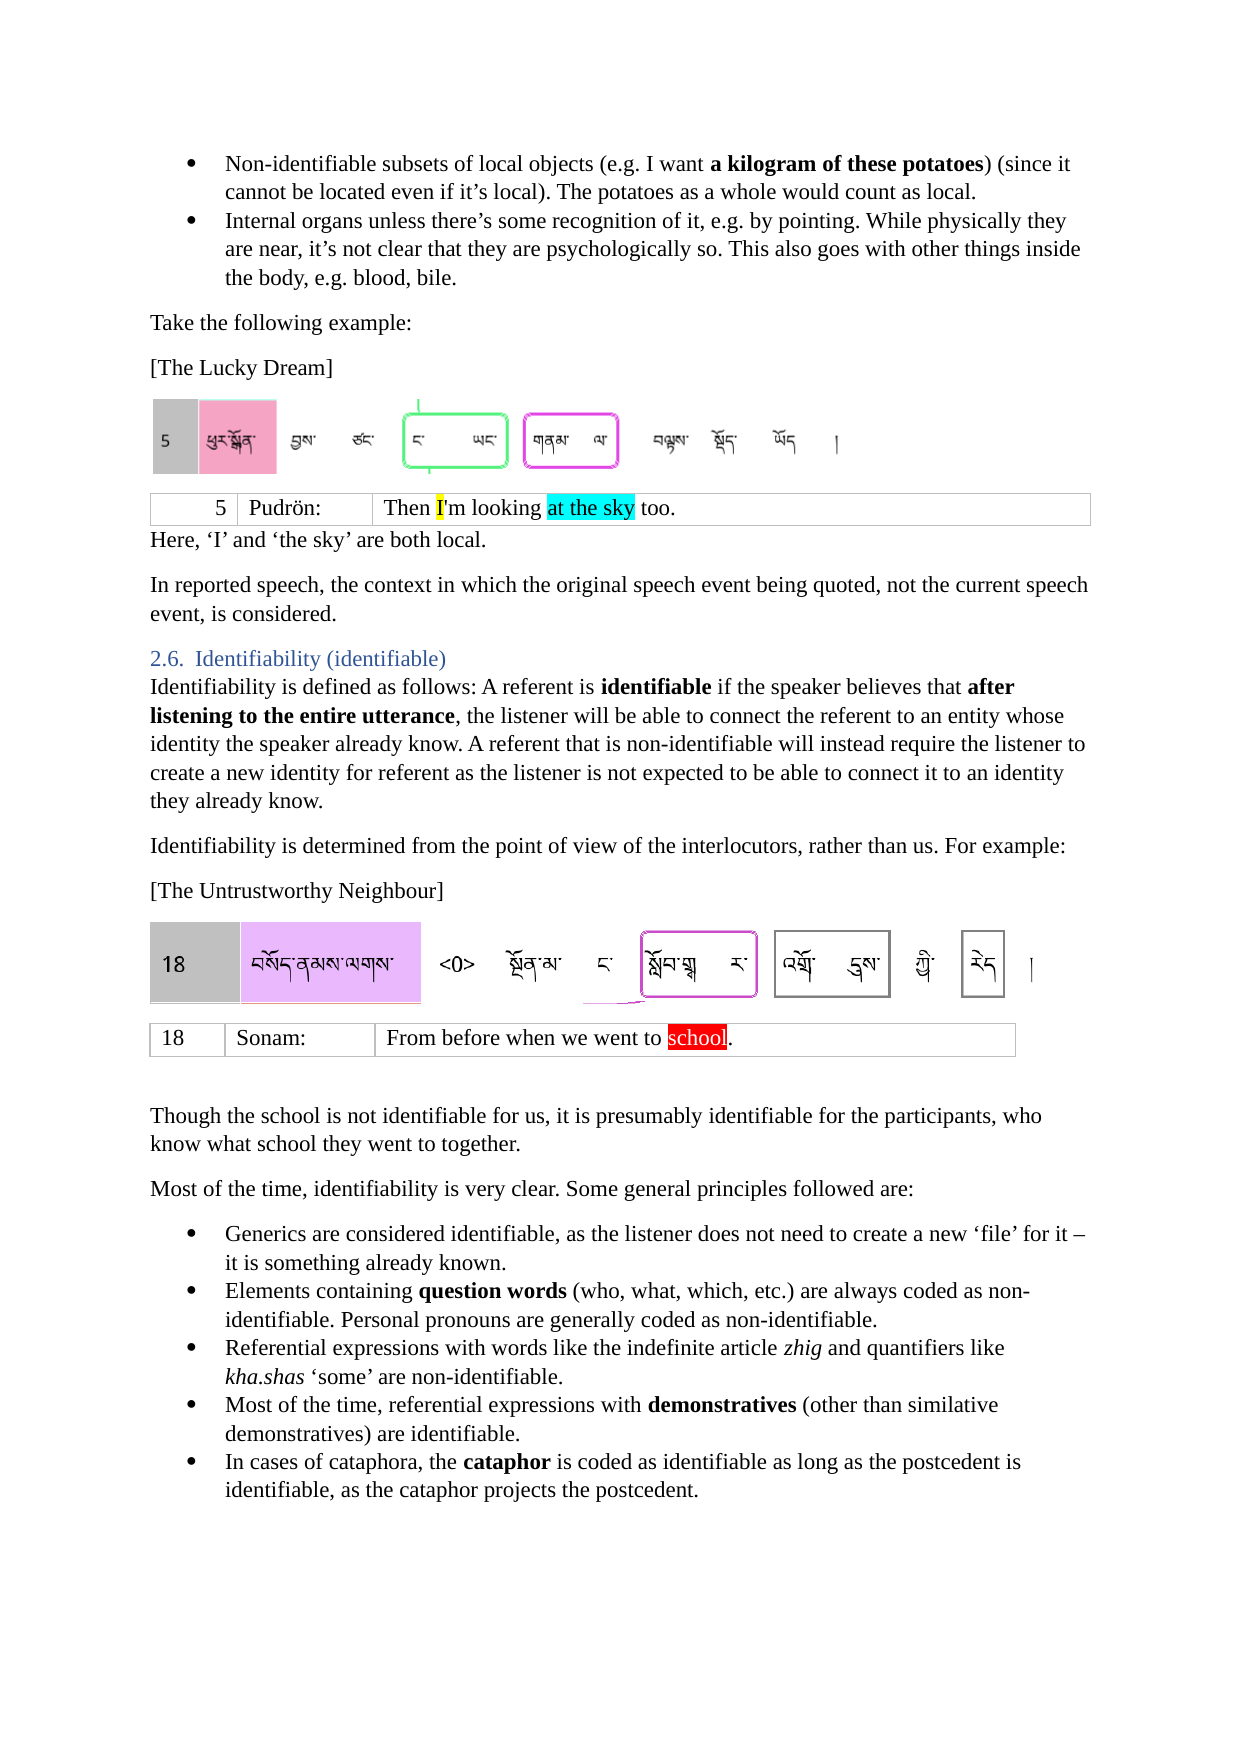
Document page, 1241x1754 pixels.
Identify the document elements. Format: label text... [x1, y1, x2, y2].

list Referential expressions with words like the indefinite article zhig and quantifiers like kha.shas ‘some’ are non-identifiable. [187, 1334, 1090, 1389]
table_header Pudrön: [238, 494, 372, 525]
list Generics are considered identifiable, as the listener does not need to create a new ‘file’ for it – it is something already known. [187, 1221, 1090, 1275]
text Take the following example: [150, 309, 1090, 335]
table_header Sonam: [226, 1024, 374, 1056]
list Internal organs unless there’s some recognition of it, e.g. by pointing. While physically they are near, it’s not clear that they are psychologically so. This also goes with other things inside the body, e.g. blood, bile. [187, 207, 1090, 290]
text In reported speech, the context in which the original speech event being quoted, not the current speech event, is considered. [150, 571, 1090, 626]
table_header From before when we went to school. [376, 1024, 1015, 1056]
text Here, ‘I’ and ‘the sky’ are both local. [150, 526, 1090, 553]
picture [150, 399, 956, 474]
subtitle Identifiability (identifiable) [150, 645, 1090, 671]
list In cases of cataphora, the cataphor is coded as identifiable as long as the postcedent is identifiable, as the cataphor projects the postcedent. [187, 1448, 1090, 1503]
picture [150, 922, 1059, 1004]
text Identifiability is determined from the point of view of the interlocutors, rather than us. For example: [150, 832, 1090, 859]
text [The Untrustworthy Neighbour] [150, 877, 1090, 904]
list Elements containing question words (who, what, which, etc.) are always coded as non-identifiable. Personal pronouns are generally coded as non-identifiable. [187, 1277, 1090, 1332]
text Most of the time, identifiability is very clear. Some general principles followed are: [150, 1175, 1090, 1202]
text [The Lucky Dream] [150, 354, 1090, 380]
list Non-identifiable subsets of local objects (e.g. I want a kilogram of these potatoes) (since it cannot be located even if it’s local). The potatoes as a whole would count as local. [187, 150, 1090, 205]
text Though the school is not identifiable for us, it is presumably identifiable for the participants, who know what school they went to together. [150, 1102, 1090, 1157]
table_header 18 [151, 1024, 224, 1056]
table_header 5 [151, 494, 237, 525]
list Most of the time, referential expressions with demonstratives (other than similative demonstratives) are identifiable. [187, 1391, 1090, 1446]
table_header Then I'm looking at the sky too. [373, 494, 1090, 525]
text Identifiability is defined as follows: A referent is identifiable if the speaker believes that after listening to the entire utterance, the listener will be able to connect the referent to an entity whose identity the speaker already know. A referent that is non-identifiable will instead require the listener to create a new identity for referent as the listener is not expected to be able to connect it to an identity they already know. [150, 673, 1090, 813]
